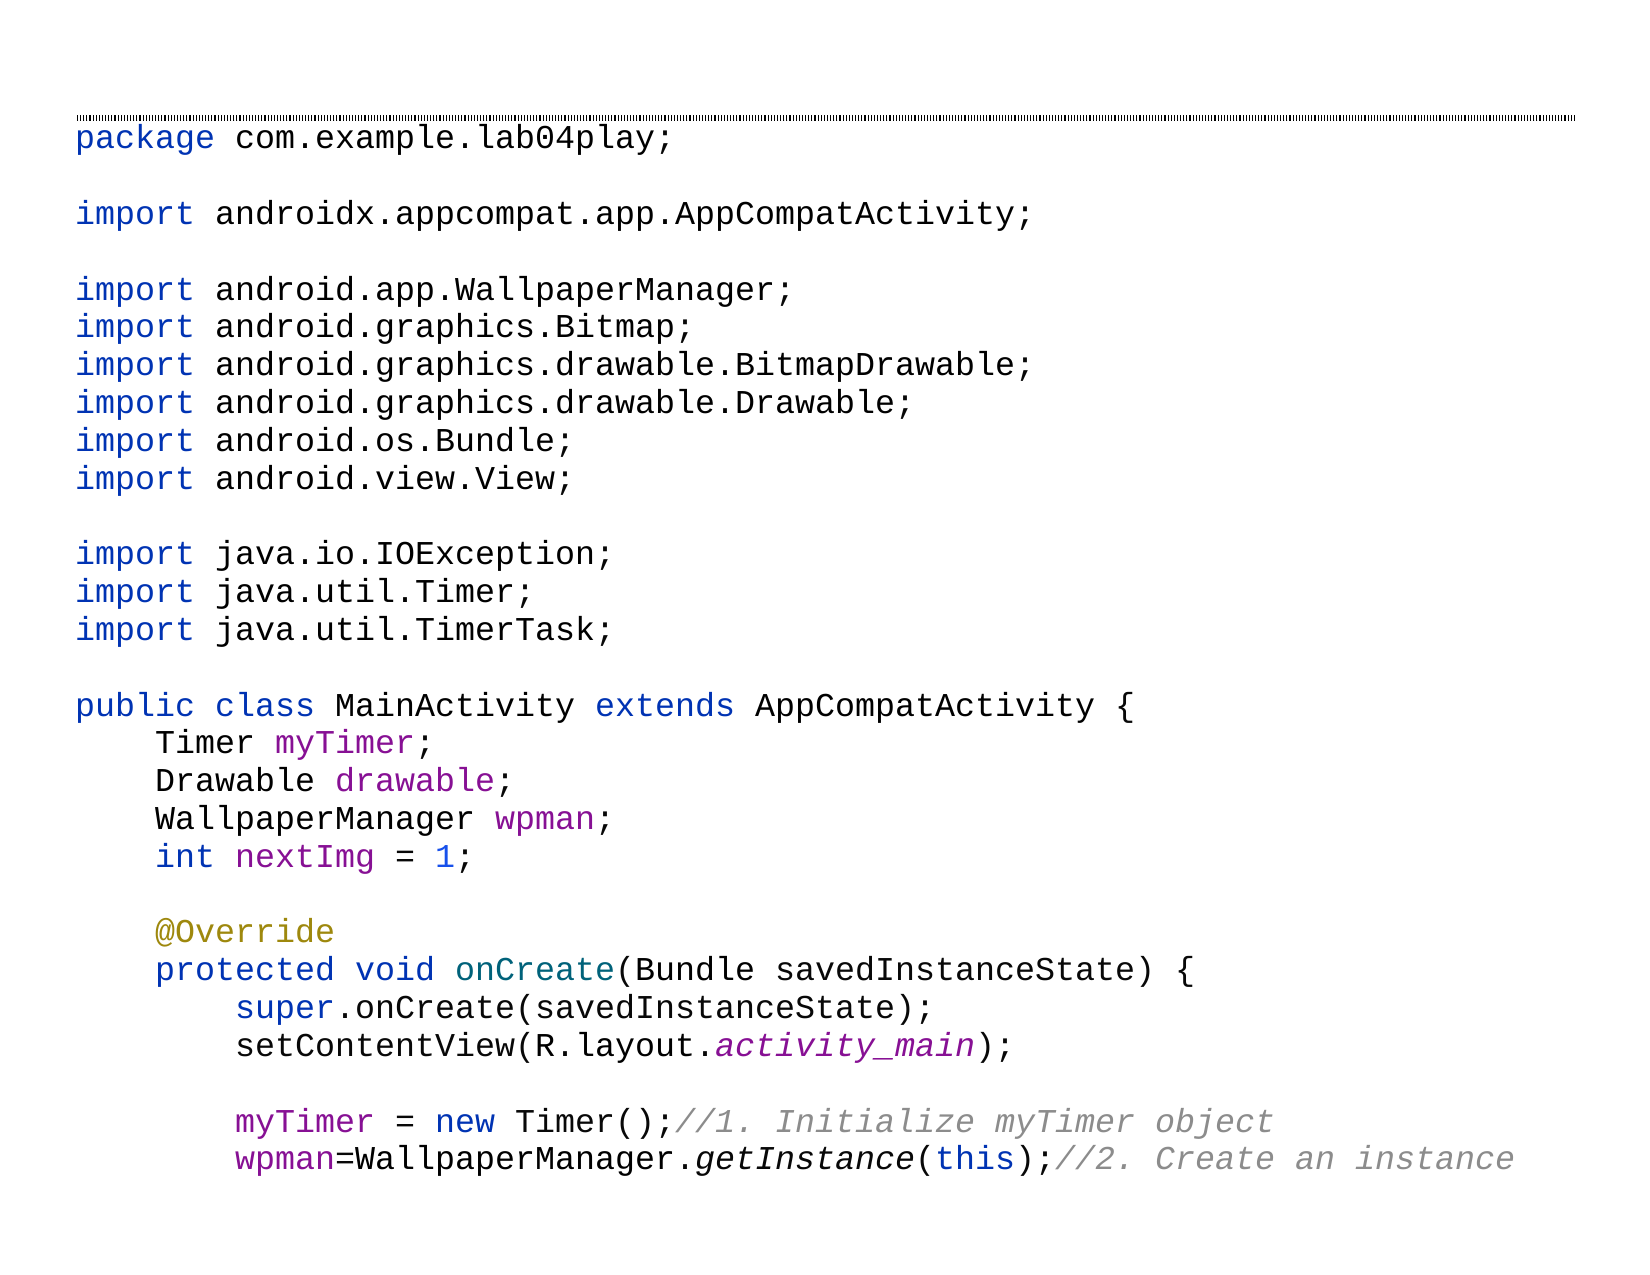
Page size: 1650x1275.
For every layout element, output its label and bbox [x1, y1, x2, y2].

text [75, 121, 1575, 1180]
